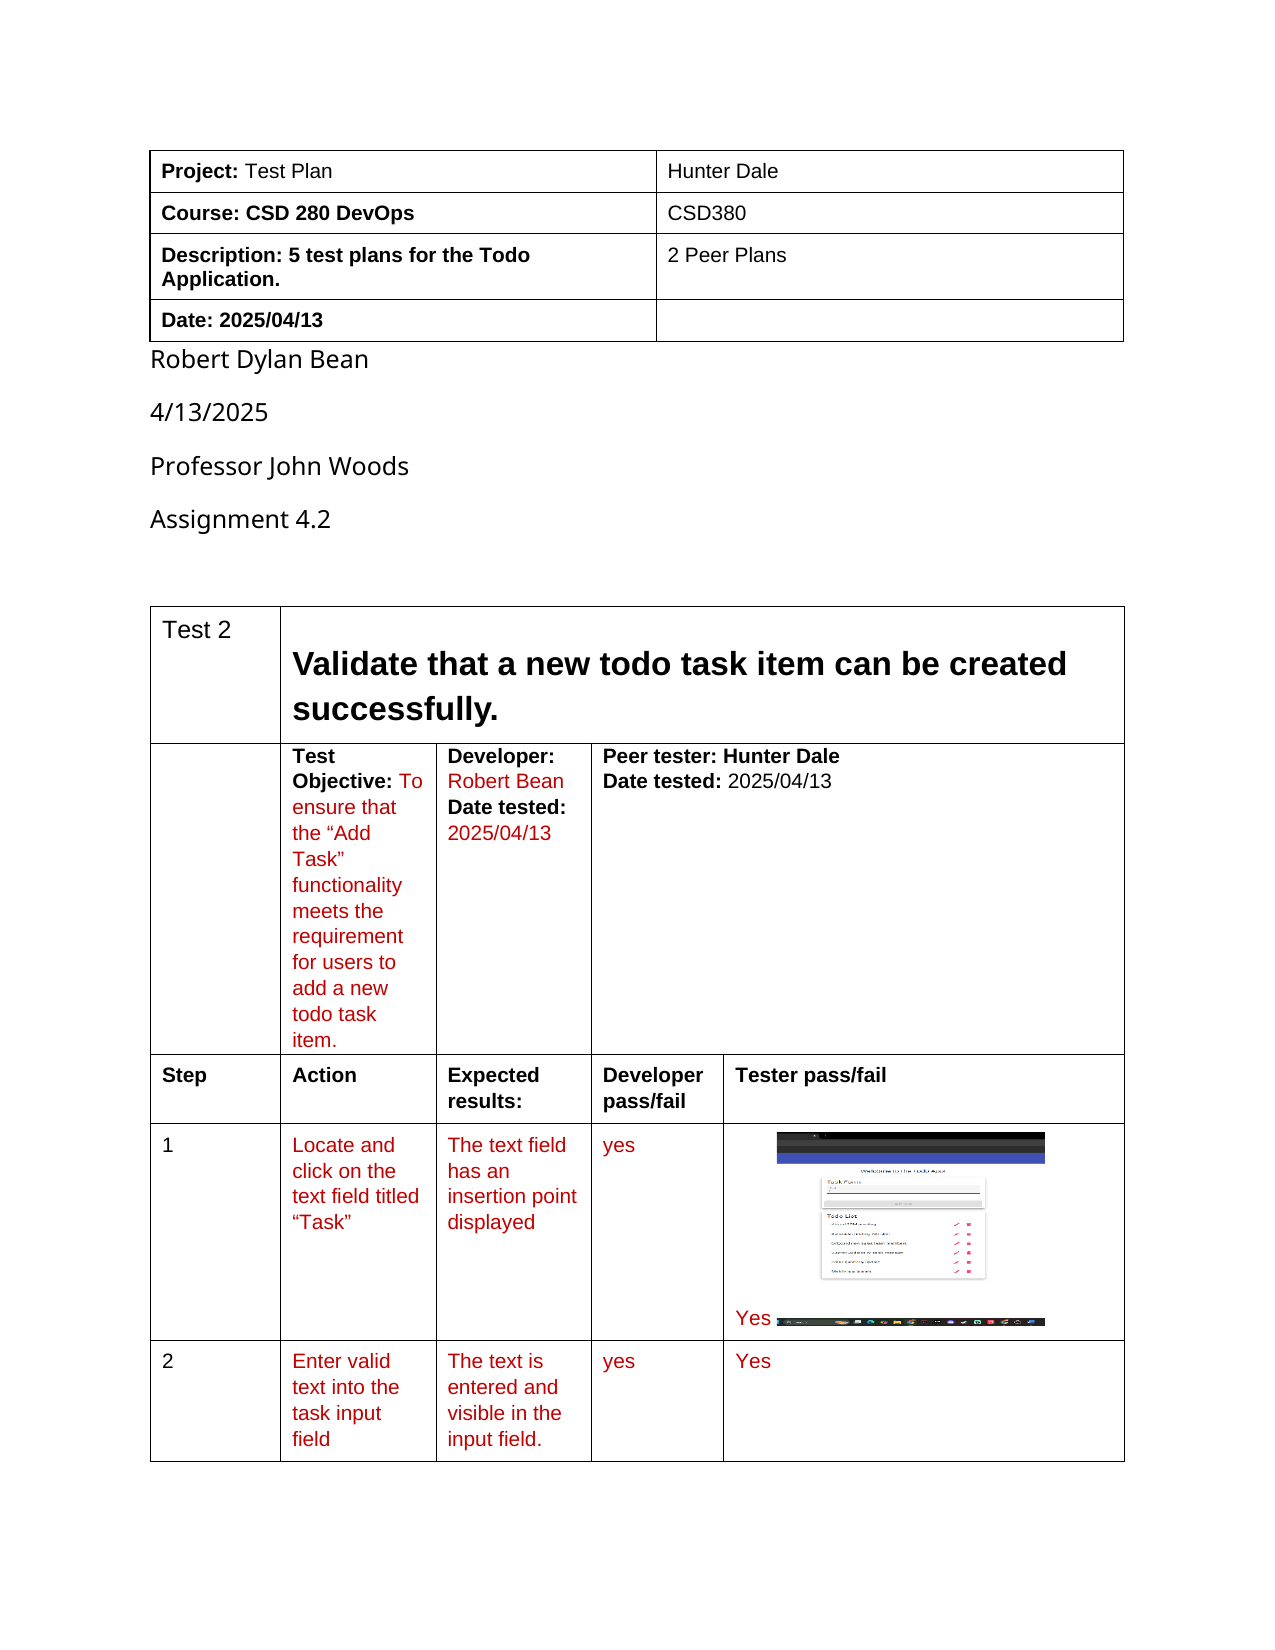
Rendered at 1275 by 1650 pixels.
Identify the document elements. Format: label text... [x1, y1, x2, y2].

table_header Hunter Dale [657, 151, 1123, 192]
table_cell Developer pass/fail [592, 1055, 723, 1123]
table_cell Developer: Robert Bean Date tested: 2025/04/13 [437, 744, 591, 1054]
table_cell Date: 2025/04/13 [151, 300, 656, 341]
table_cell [437, 1341, 591, 1461]
table_cell Locate and click on the text field titled “Task” [281, 1124, 436, 1340]
table_cell 2 [151, 1341, 280, 1461]
table_cell Yes [724, 1341, 1124, 1461]
picture [776, 1132, 1045, 1326]
table_header Validate that a new todo task item can be created successfully. [281, 607, 1124, 742]
text 4/13/2025 [150, 395, 1125, 429]
table_cell Yes [724, 1124, 1124, 1340]
table_cell Description: 5 test plans for the Todo Application. [151, 234, 656, 299]
table_cell 1 [151, 1124, 280, 1340]
table_header Project: Test Plan [151, 151, 656, 192]
text Robert Dylan Bean [150, 342, 1125, 376]
table_cell Step [151, 1055, 280, 1123]
table_cell Test Objective: To ensure that the “Add Task” functionality meets the requirement for users to add a new todo task item. [281, 744, 436, 1054]
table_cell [281, 1341, 436, 1461]
table_cell Action [281, 1055, 436, 1123]
table_cell CSD380 [657, 193, 1123, 233]
table_cell [151, 744, 280, 1054]
text Professor John Woods [150, 448, 1125, 483]
text Assignment 4.2 [150, 502, 1125, 536]
table_cell yes [592, 1341, 723, 1461]
table_header Test 2 [151, 607, 280, 742]
table_cell 2 Peer Plans [657, 234, 1123, 299]
table_cell yes [592, 1124, 723, 1340]
table_cell Tester pass/fail [724, 1055, 1124, 1123]
table_cell Peer tester: Hunter Dale Date tested: 2025/04/13 [592, 744, 1124, 1054]
table_cell Expected results: [437, 1055, 591, 1123]
table_cell The text field has an insertion point displayed [437, 1124, 591, 1340]
table_cell [657, 300, 1123, 341]
table_cell Course: CSD 280 DevOps [151, 193, 656, 233]
